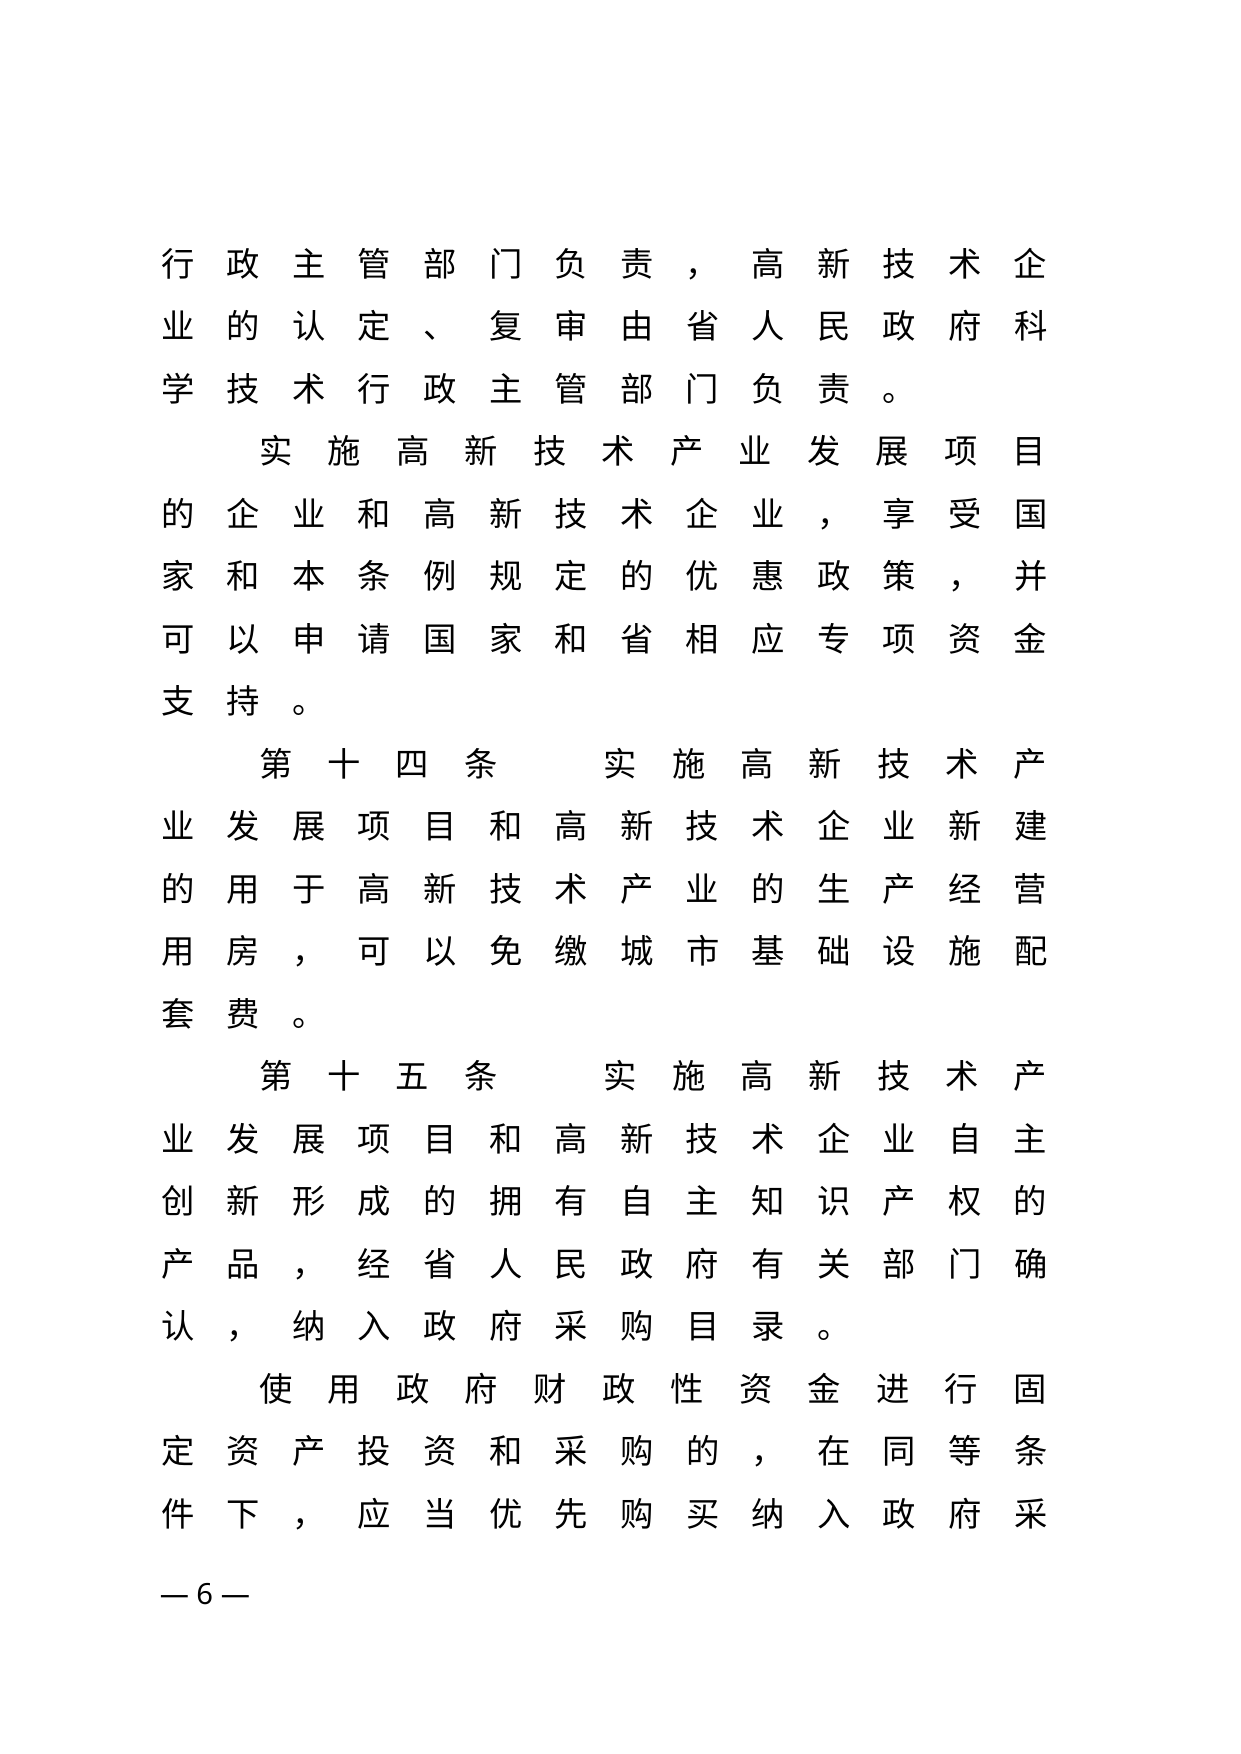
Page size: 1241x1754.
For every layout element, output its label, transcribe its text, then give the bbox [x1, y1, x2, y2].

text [161, 1356, 1079, 1543]
text 第十五条 实施高新技术产业发展项目和高新技术企业自主创新形成的拥有自主知识产权的产品，经省人民政府有关部门确认，纳入政府采购目录。 [161, 1043, 1079, 1356]
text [161, 231, 1079, 418]
text 第十四条 实施高新技术产业发展项目和高新技术企业新建的用于高新技术产业的生产经营用房，可以免缴城市基础设施配套费。 [161, 731, 1079, 1043]
text 实施高新技术产业发展项目的企业和高新技术企业，享受国家和本条例规定的优惠政策，并可以申请国家和省相应专项资金支持。 [161, 418, 1079, 731]
